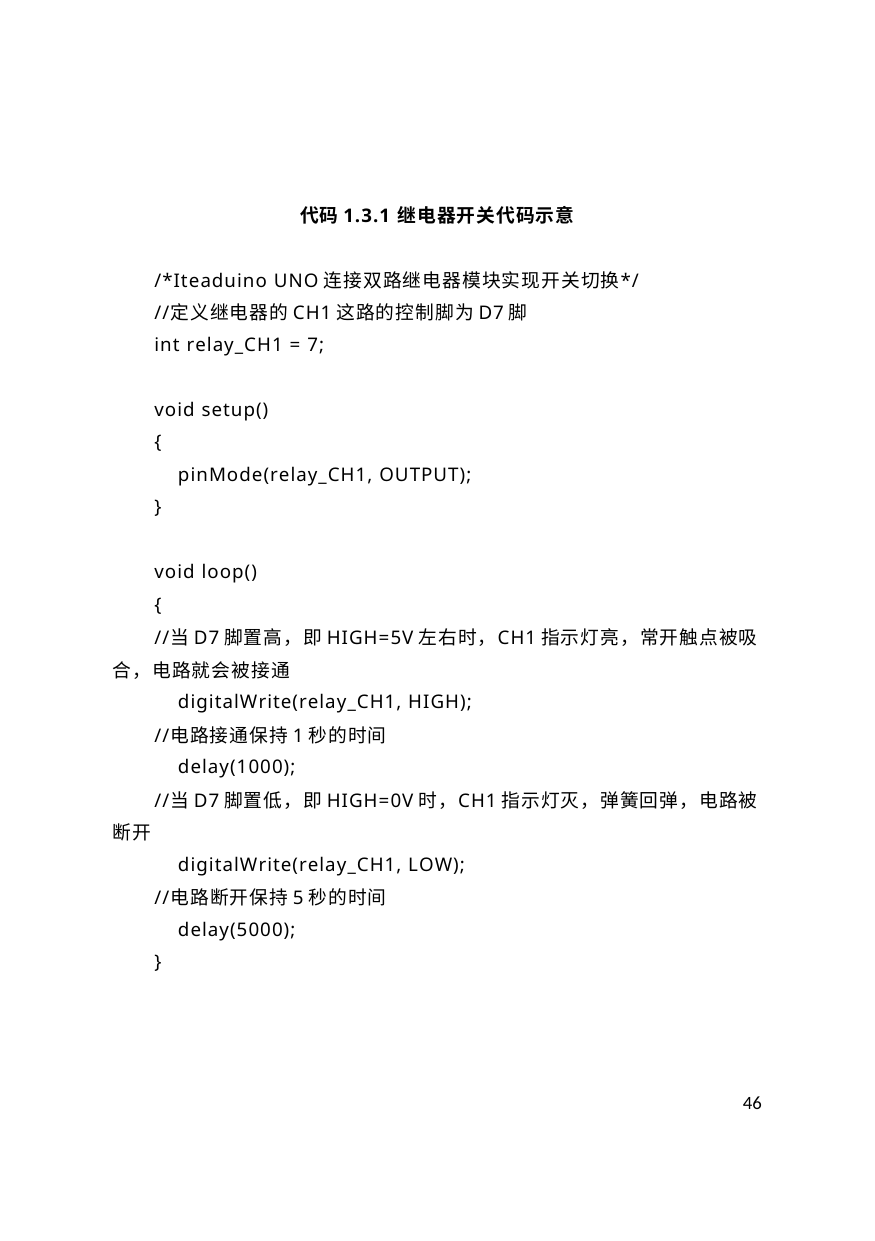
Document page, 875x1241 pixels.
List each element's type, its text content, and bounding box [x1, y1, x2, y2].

text digitalWrite(relay_CH1, HIGH); [112, 685, 762, 718]
text //当D7脚置低，即HIGH=0V时，CH1指示灯灭，弹簧回弹，电路被断开 [112, 783, 762, 848]
text delay(5000); [112, 913, 762, 945]
text //电路接通保持1秒的时间 [112, 718, 762, 750]
text pinMode(relay_CH1, OUTPUT); [112, 458, 762, 490]
text digitalWrite(relay_CH1, LOW); [112, 848, 762, 880]
text //当D7脚置高，即HIGH=5V左右时，CH1指示灯亮，常开触点被吸合，电路就会被接通 [112, 620, 762, 685]
text { [112, 588, 762, 620]
text //定义继电器的CH1这路的控制脚为D7脚 [112, 295, 762, 328]
text void setup() [112, 393, 762, 425]
text delay(1000); [112, 750, 762, 783]
text /*Iteaduino UNO连接双路继电器模块实现开关切换*/ [112, 263, 762, 295]
text int relay_CH1 = 7; [112, 328, 762, 360]
text } [112, 945, 762, 978]
text } [112, 490, 762, 523]
text 代码1.3.1 继电器开关代码示意 [112, 198, 762, 230]
text { [112, 425, 762, 458]
text void loop() [112, 555, 762, 588]
text //电路断开保持5秒的时间 [112, 880, 762, 913]
